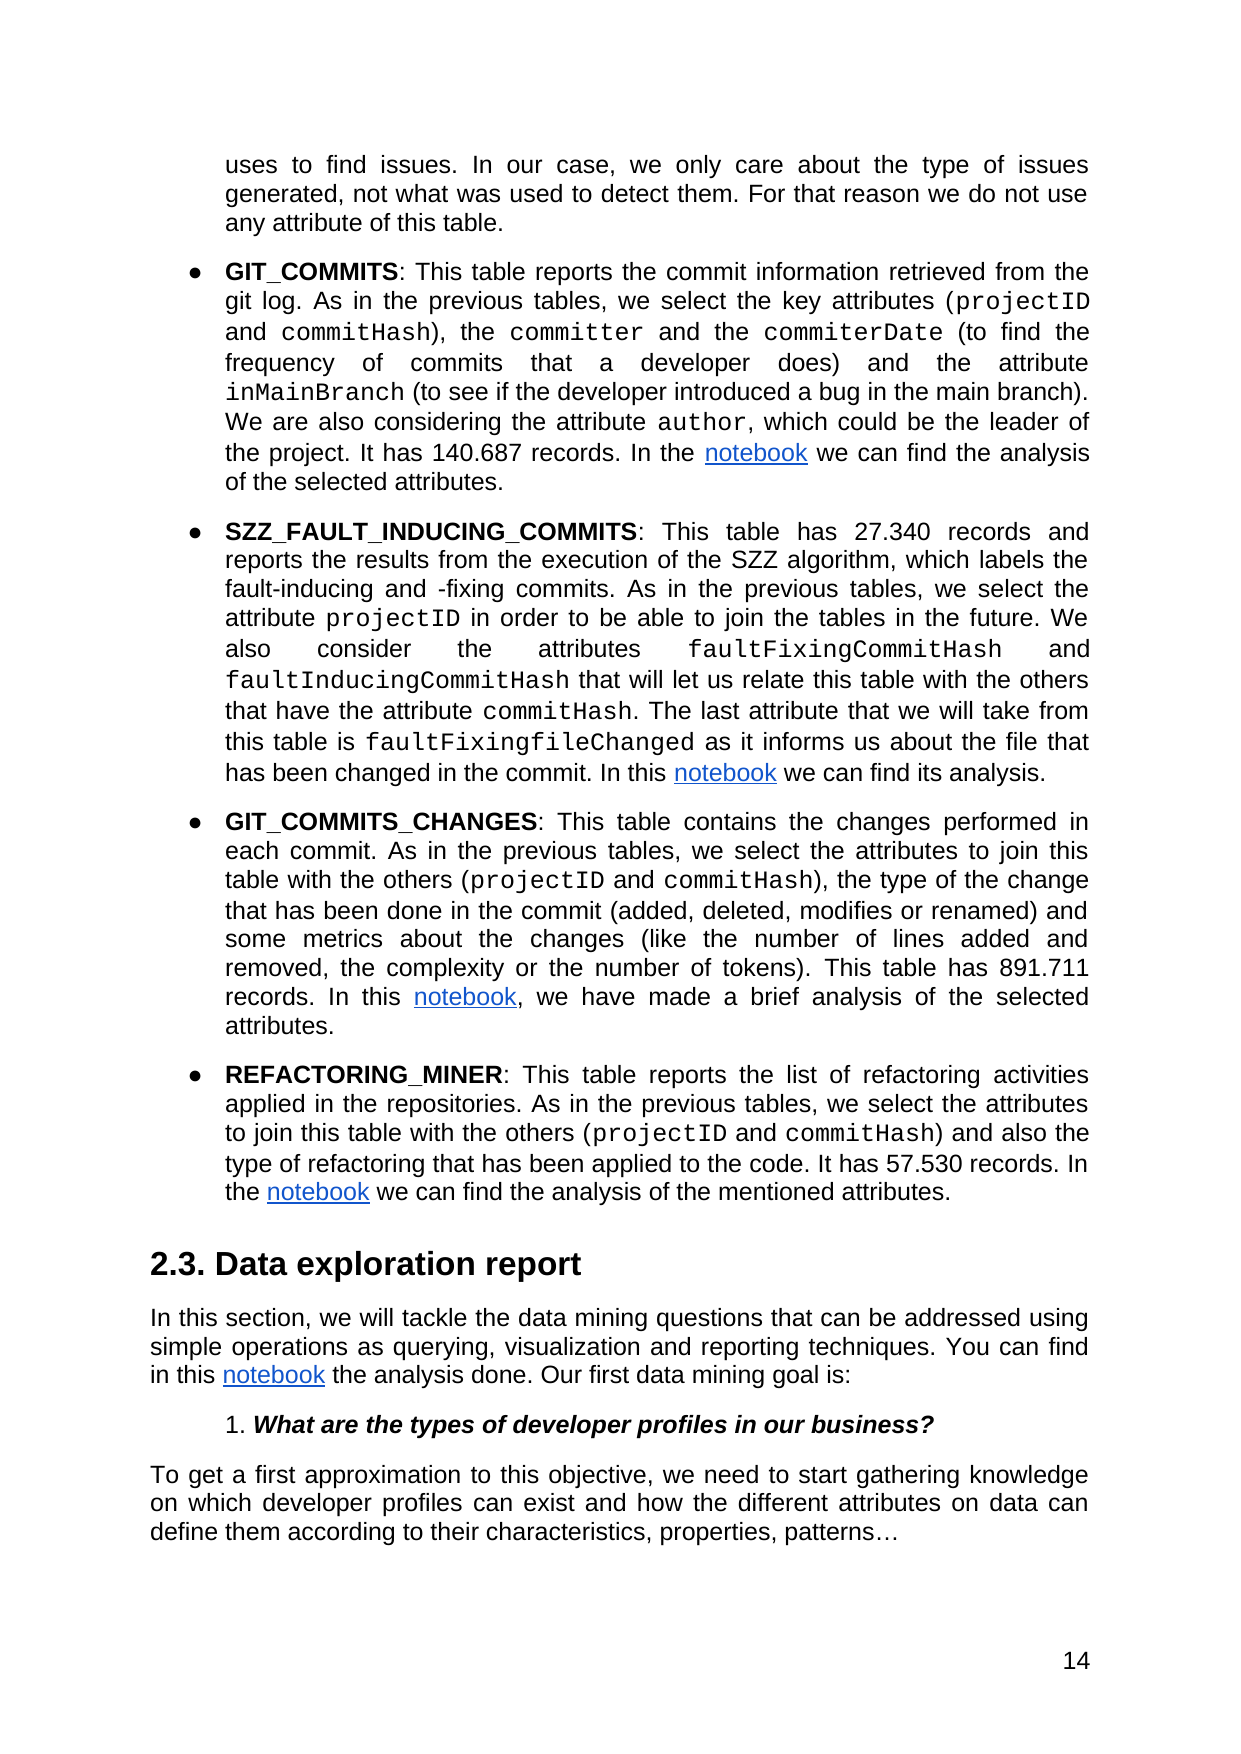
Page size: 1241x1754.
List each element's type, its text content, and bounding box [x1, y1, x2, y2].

list GIT_COMMITS_CHANGES: This table contains the changes performed in each commit. As in the previous tables, we select the attributes to join this table with the others (projectID and commitHash), the type of the change that has been done in the commit (added, deleted, modifies or renamed) and some metrics about the changes (like the number of lines added and removed, the complexity or the number of tokens). This table has 891.711 records. In this notebook, we have made a brief analysis of the selected attributes. [187, 807, 1090, 1039]
list REFACTORING_MINER: This table reports the list of refactoring activities applied in the repositories. As in the previous tables, we select the attributes to join this table with the others (projectID and commitHash) and also the type of refactoring that has been applied to the code. It has 57.530 records. In the notebook we can find the analysis of the mentioned attributes. [187, 1060, 1090, 1206]
subtitle 2.3. Data exploration report [150, 1244, 1090, 1282]
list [187, 150, 1090, 236]
list SZZ_FAULT_INDUCING_COMMITS: This table has 27.340 records and reports the results from the execution of the SZZ algorithm, which labels the fault-inducing and -fixing commits. As in the previous tables, we select the attribute projectID in order to be able to join the tables in the future. We also consider the attributes faultFixingCommitHash and faultInducingCommitHash that will let us relate this table with the others that have the attribute commitHash. The last attribute that we will take from this table is faultFixingfileChanged as it informs us about the file that has been changed in the commit. In this notebook we can find its analysis. [187, 517, 1090, 786]
text 1. What are the types of developer profiles in our business? [225, 1410, 1090, 1439]
list GIT_COMMITS: This table reports the commit information retrieved from the git log. As in the previous tables, we select the key attributes (projectID and commitHash), the committer and the commiterDate (to find the frequency of commits that a developer does) and the attribute inMainBranch (to see if the developer introduced a bug in the main branch). We are also considering the attribute author, which could be the leader of the project. It has 140.687 records. In the notebook we can find the analysis of the selected attributes. [187, 257, 1090, 496]
text In this section, we will tackle the data mining questions that can be addressed using simple operations as querying, visualization and reporting techniques. You can find in this notebook the analysis done. Our first data mining goal is: [150, 1303, 1090, 1389]
text To get a first approximation to this objective, we need to start gathering knowledge on which developer profiles can exist and how the different attributes on data can define them according to their characteristics, properties, patterns… [150, 1459, 1090, 1546]
